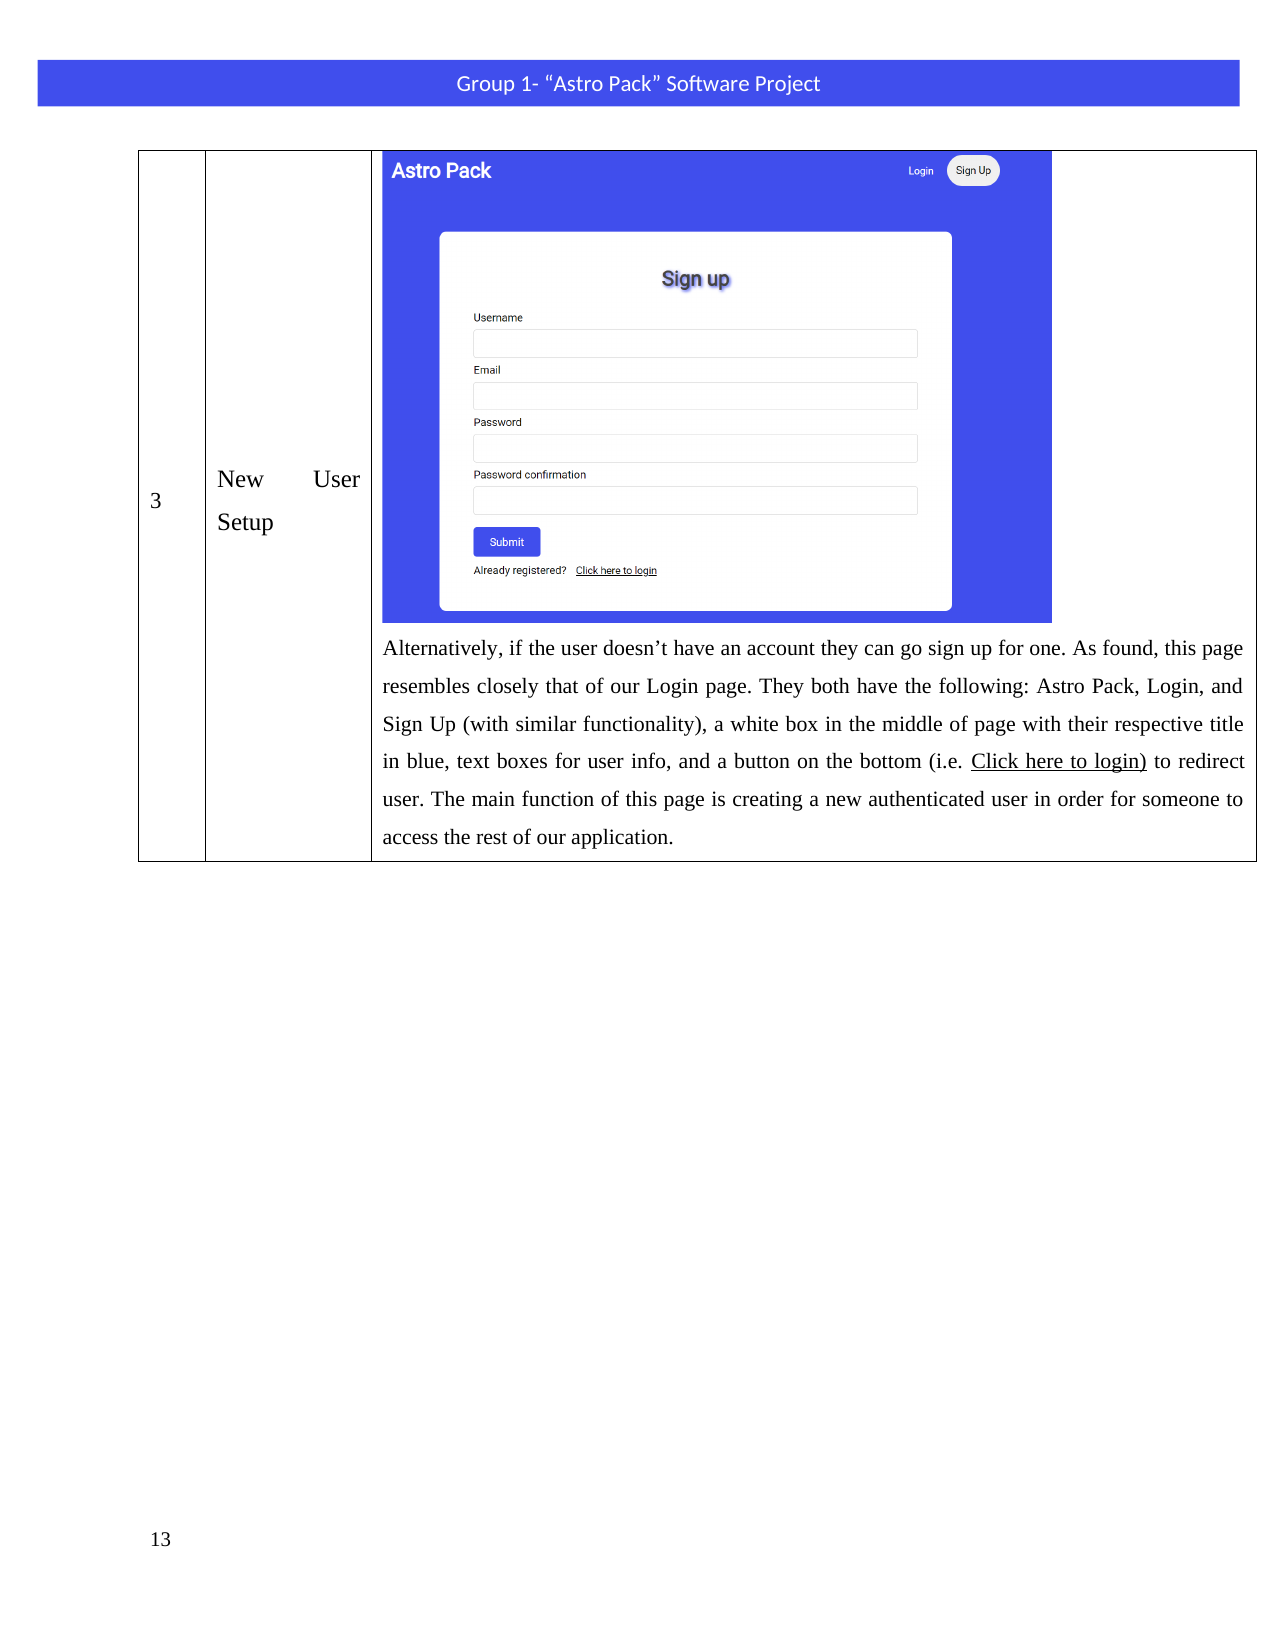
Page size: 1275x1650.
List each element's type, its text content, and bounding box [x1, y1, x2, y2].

picture [382, 151, 1052, 623]
table_cell New User Setup [206, 151, 371, 861]
table_cell Alternatively, if the user doesn’t have an account they can go sign up for one. As found, this page resembles closely that of our Login page. They both have the following: Astro Pack, Login, and Sign Up (with similar functionality), a white box in the middle of page with their respective title in blue, text boxes for user info, and a button on the bottom (i.e. Click here to login) to redirect user. The main function of this page is creating a new authenticated user in order for someone to access the rest of our application. [372, 151, 1256, 861]
table_cell 3 [139, 151, 205, 861]
